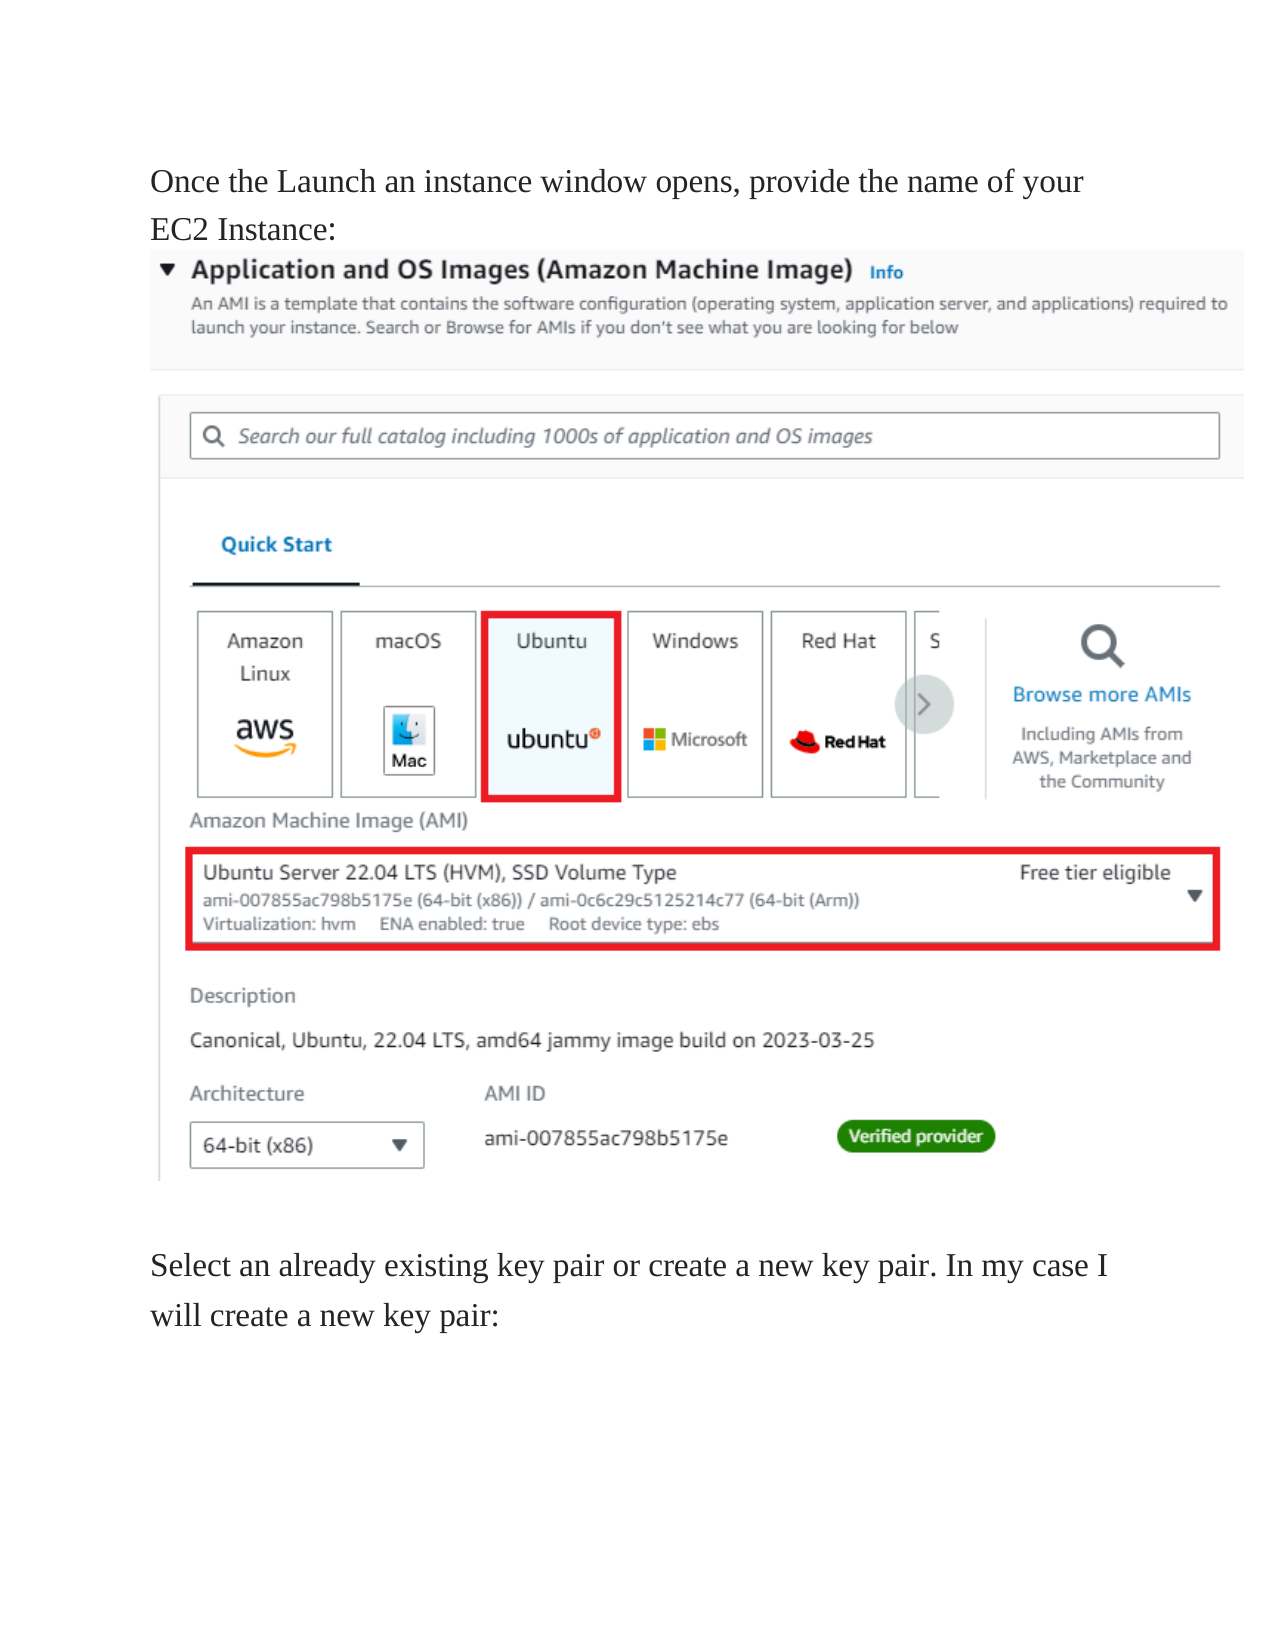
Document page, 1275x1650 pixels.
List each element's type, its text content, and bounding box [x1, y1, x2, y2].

text Select an already existing key pair or create a new key pair. In my case I will create a new key pair: [150, 1234, 1125, 1334]
picture [150, 250, 1244, 1181]
text Once the Launch an instance window opens, provide the name of your EC2 Instance: [150, 150, 1125, 250]
